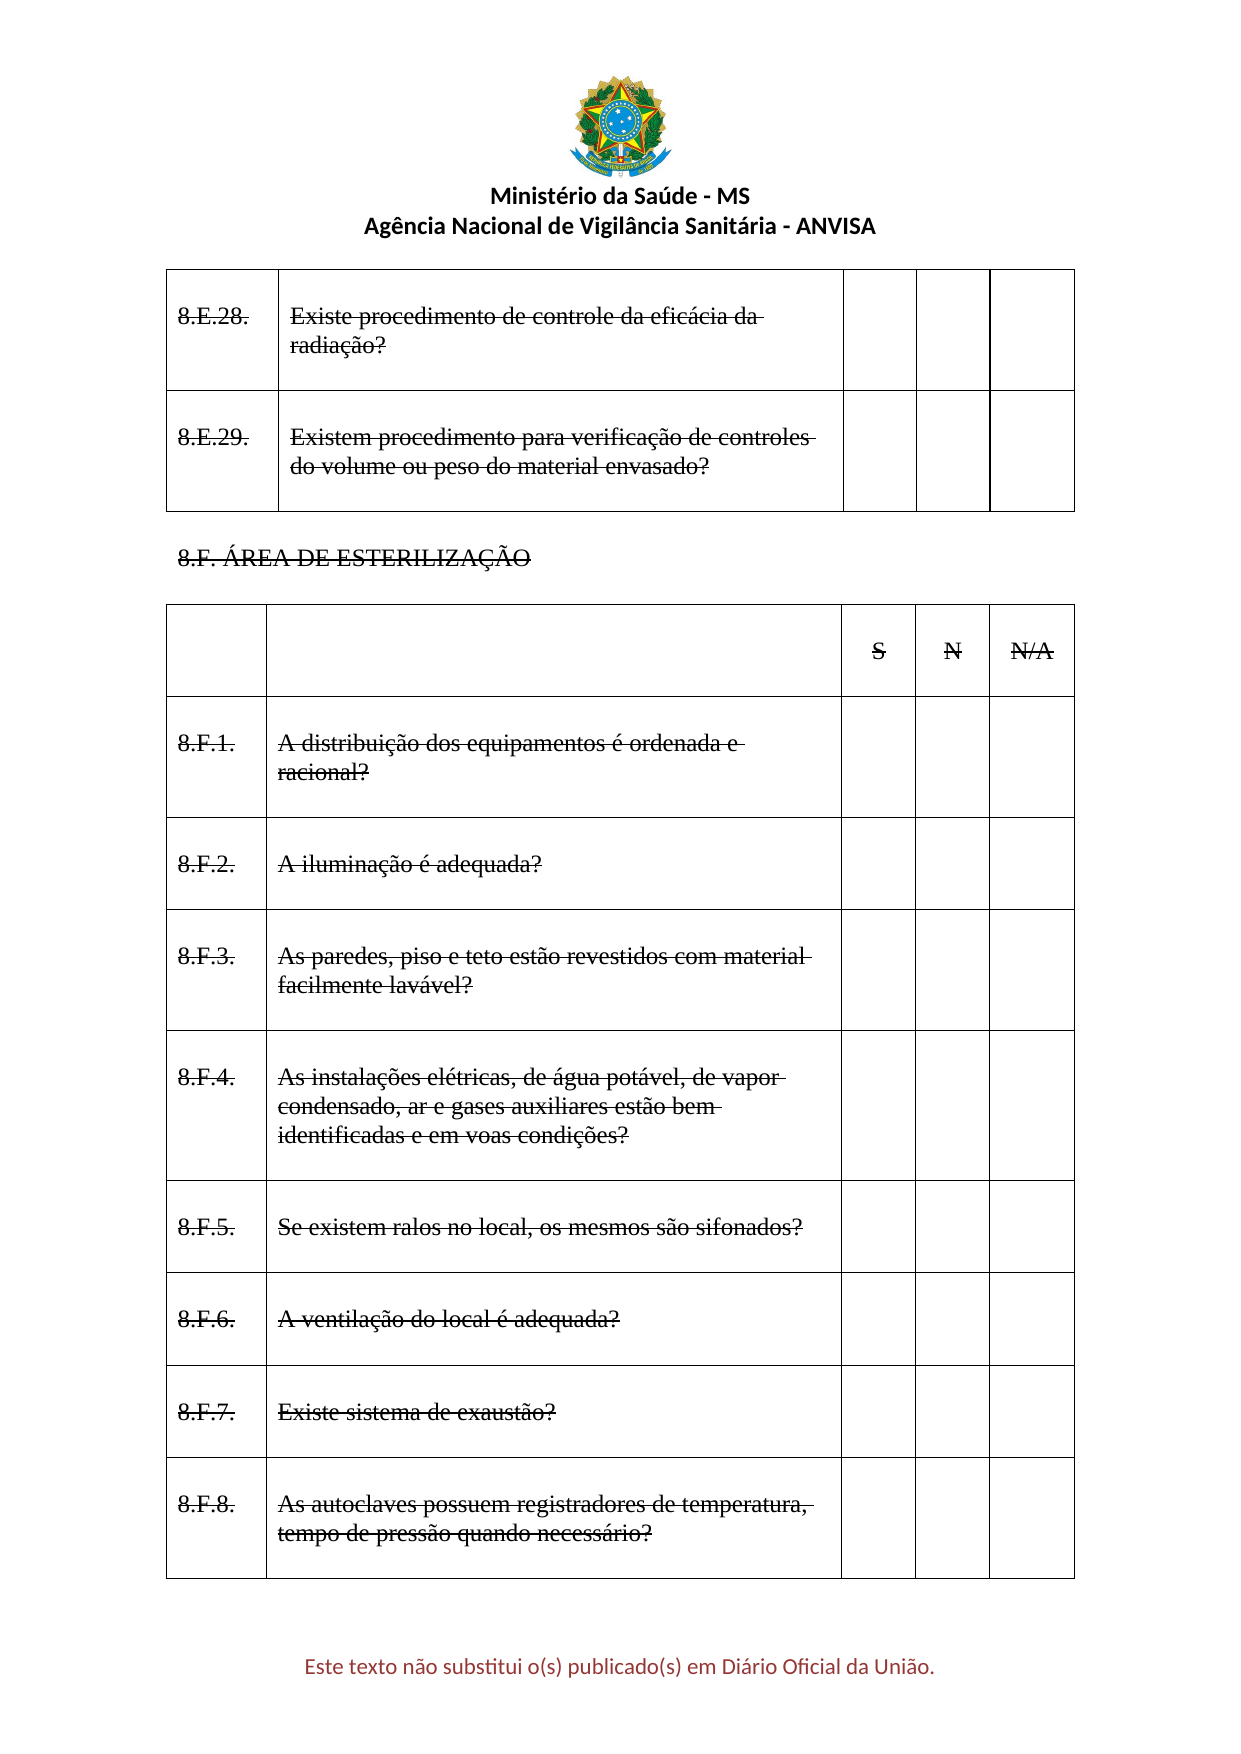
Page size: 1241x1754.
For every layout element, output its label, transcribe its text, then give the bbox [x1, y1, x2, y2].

table_cell As autoclaves possuem registradores de temperatura, tempo de pressão quando necessário? [267, 1458, 841, 1578]
table_cell [990, 1458, 1074, 1578]
table_cell [990, 910, 1074, 1030]
table_cell [916, 910, 989, 1030]
table_cell [917, 270, 989, 390]
table_cell 8.F.2. [167, 818, 266, 909]
table_cell [991, 270, 1074, 390]
table_cell [844, 391, 916, 511]
table_cell [842, 910, 915, 1030]
table_cell 8.F.1. [167, 697, 266, 817]
table_cell [842, 697, 915, 817]
table_cell A iluminação é adequada? [267, 818, 841, 909]
table_cell [916, 697, 989, 817]
table_cell [990, 1031, 1074, 1180]
text 8.F. ÁREA DE ESTERILIZAÇÃO [177, 543, 1063, 572]
table_cell [917, 391, 989, 511]
table_cell [842, 1458, 915, 1578]
table_cell As instalações elétricas, de água potável, de vapor condensado, ar e gases auxiliares estão bem identificadas e em voas condições? [267, 1031, 841, 1180]
table_cell 8.F.3. [167, 910, 266, 1030]
table_cell A ventilação do local é adequada? [267, 1273, 841, 1364]
table_cell [844, 270, 916, 390]
table_cell [842, 1366, 915, 1457]
table_cell [916, 1458, 989, 1578]
table_cell Existe sistema de exaustão? [267, 1366, 841, 1457]
table_cell [916, 1031, 989, 1180]
table_cell [916, 1366, 989, 1457]
table_cell [842, 1031, 915, 1180]
table_cell 8.F.7. [167, 1366, 266, 1457]
table_cell Se existem ralos no local, os mesmos são sifonados? [267, 1181, 841, 1272]
table_header S [842, 605, 915, 696]
picture [566, 73, 674, 180]
table_cell [916, 818, 989, 909]
table_cell 8.F.8. [167, 1458, 266, 1578]
table_cell [842, 818, 915, 909]
table_header [267, 605, 841, 696]
table_cell [990, 1366, 1074, 1457]
table_cell 8.E.29. [167, 391, 278, 511]
table_header N [916, 605, 989, 696]
table_cell Existem procedimento para verificação de controles do volume ou peso do material envasado? [279, 391, 843, 511]
table_header N/A [990, 605, 1074, 696]
table_cell [990, 1273, 1074, 1364]
table_cell [990, 1181, 1074, 1272]
table_cell As paredes, piso e teto estão revestidos com material facilmente lavável? [267, 910, 841, 1030]
table_cell [990, 818, 1074, 909]
table_cell 8.F.5. [167, 1181, 266, 1272]
table_cell Existe procedimento de controle da eficácia da radiação? [279, 270, 843, 390]
table_cell [916, 1273, 989, 1364]
table_cell 8.E.28. [167, 270, 278, 390]
table_cell [990, 697, 1074, 817]
table_cell 8.F.4. [167, 1031, 266, 1180]
table_cell [842, 1181, 915, 1272]
table_cell 8.F.6. [167, 1273, 266, 1364]
table_cell [916, 1181, 989, 1272]
table_cell [842, 1273, 915, 1364]
table_cell [991, 391, 1074, 511]
table_cell A distribuição dos equipamentos é ordenada e racional? [267, 697, 841, 817]
table_header [167, 605, 266, 696]
